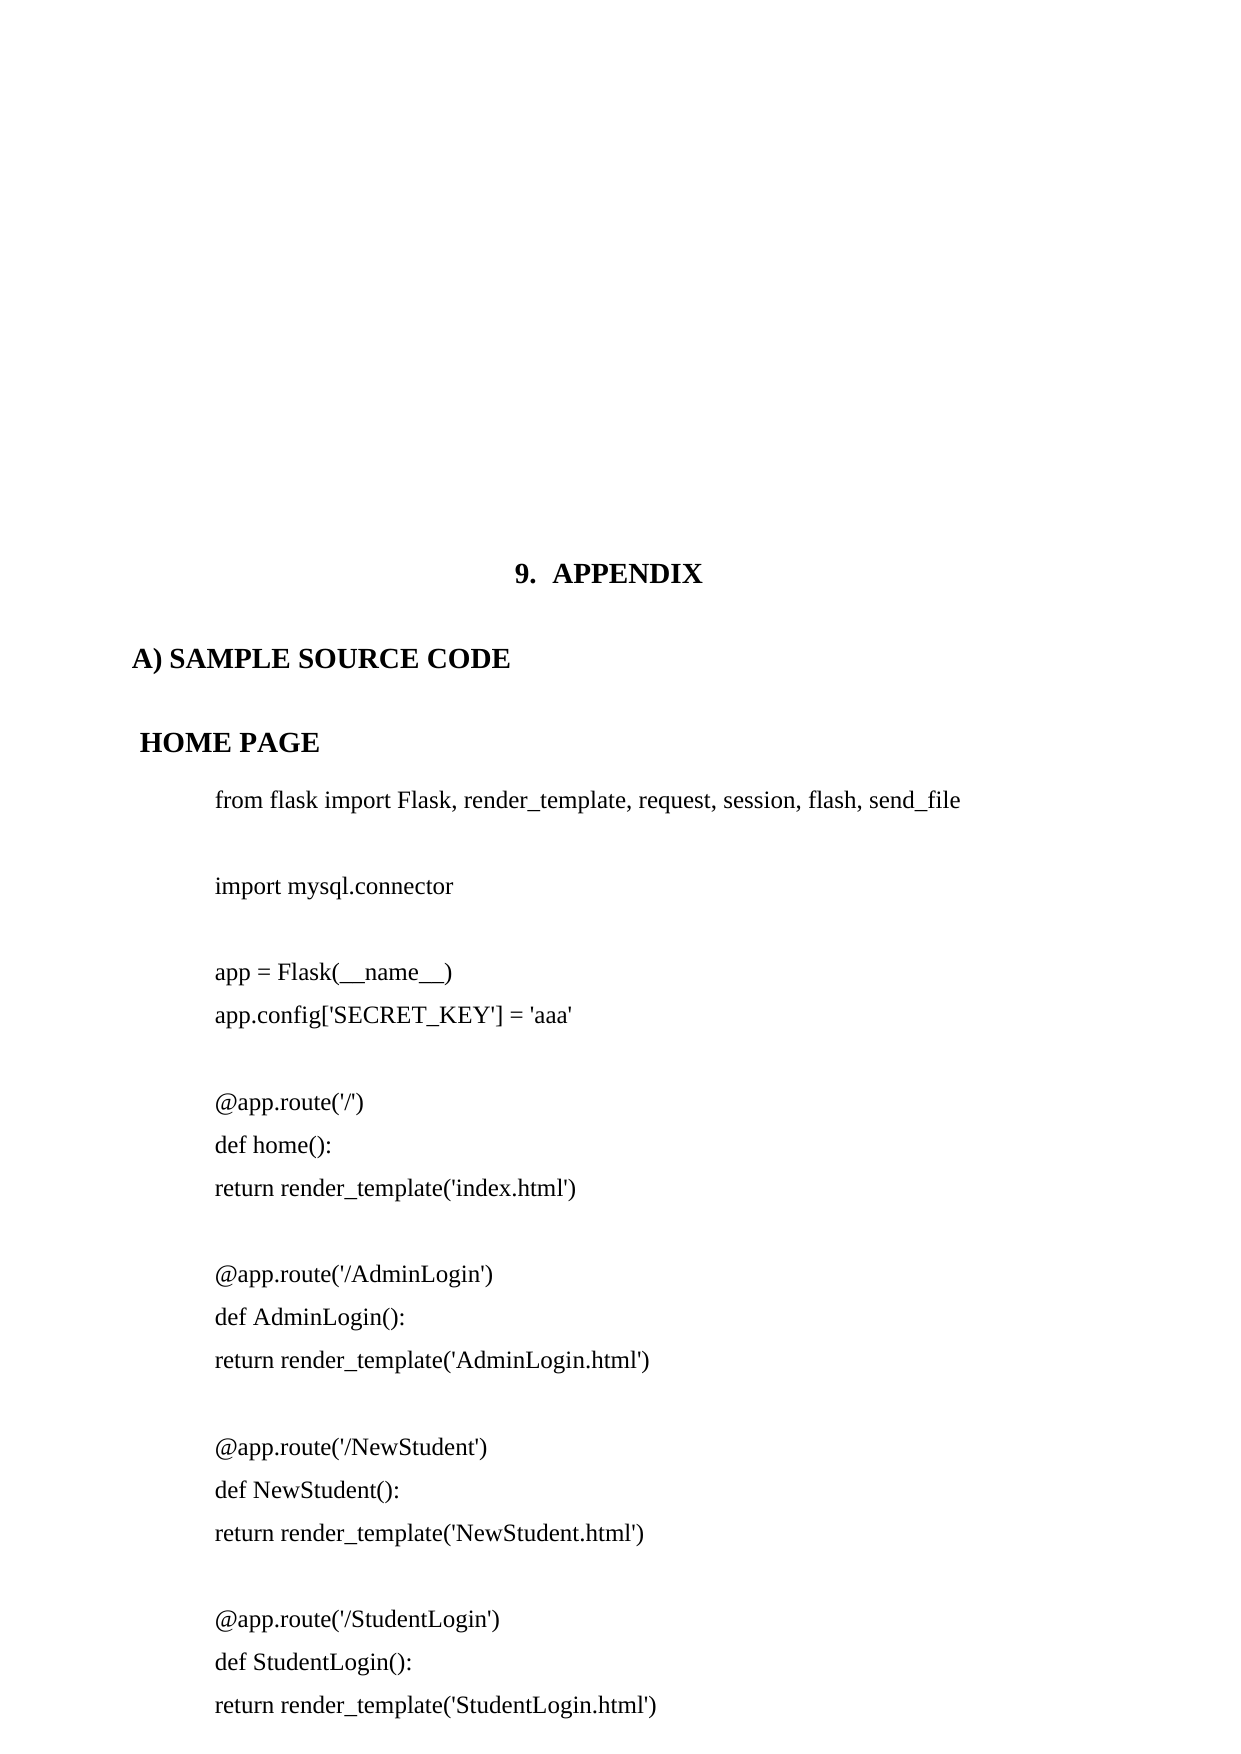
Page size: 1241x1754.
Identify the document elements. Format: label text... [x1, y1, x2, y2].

text def home(): [214, 1130, 1115, 1159]
text @app.route('/NewStudent') [214, 1432, 1115, 1461]
text return render_template('StudentLogin.html') [214, 1691, 1115, 1719]
text import mysql.connector [214, 871, 1115, 900]
text HOME PAGE [139, 726, 1115, 759]
text @app.route('/') [214, 1087, 1115, 1116]
text from flask import Flask, render_template, request, session, flash, send_file [214, 785, 1115, 814]
text app.config['SECRET_KEY'] = 'aaa' [214, 1001, 1115, 1029]
text return render_template('NewStudent.html') [214, 1518, 1115, 1547]
text def NewStudent(): [214, 1475, 1115, 1504]
text @app.route('/AdminLogin') [214, 1259, 1115, 1288]
text return render_template('index.html') [214, 1173, 1115, 1202]
list APPENDIX [102, 556, 1115, 590]
text def AdminLogin(): [214, 1302, 1115, 1331]
text def StudentLogin(): [214, 1647, 1115, 1676]
text return render_template('AdminLogin.html') [214, 1346, 1115, 1374]
list SAMPLE SOURCE CODE [132, 641, 1115, 674]
text app = Flask(__name__) [214, 957, 1115, 986]
text @app.route('/StudentLogin') [214, 1604, 1115, 1633]
